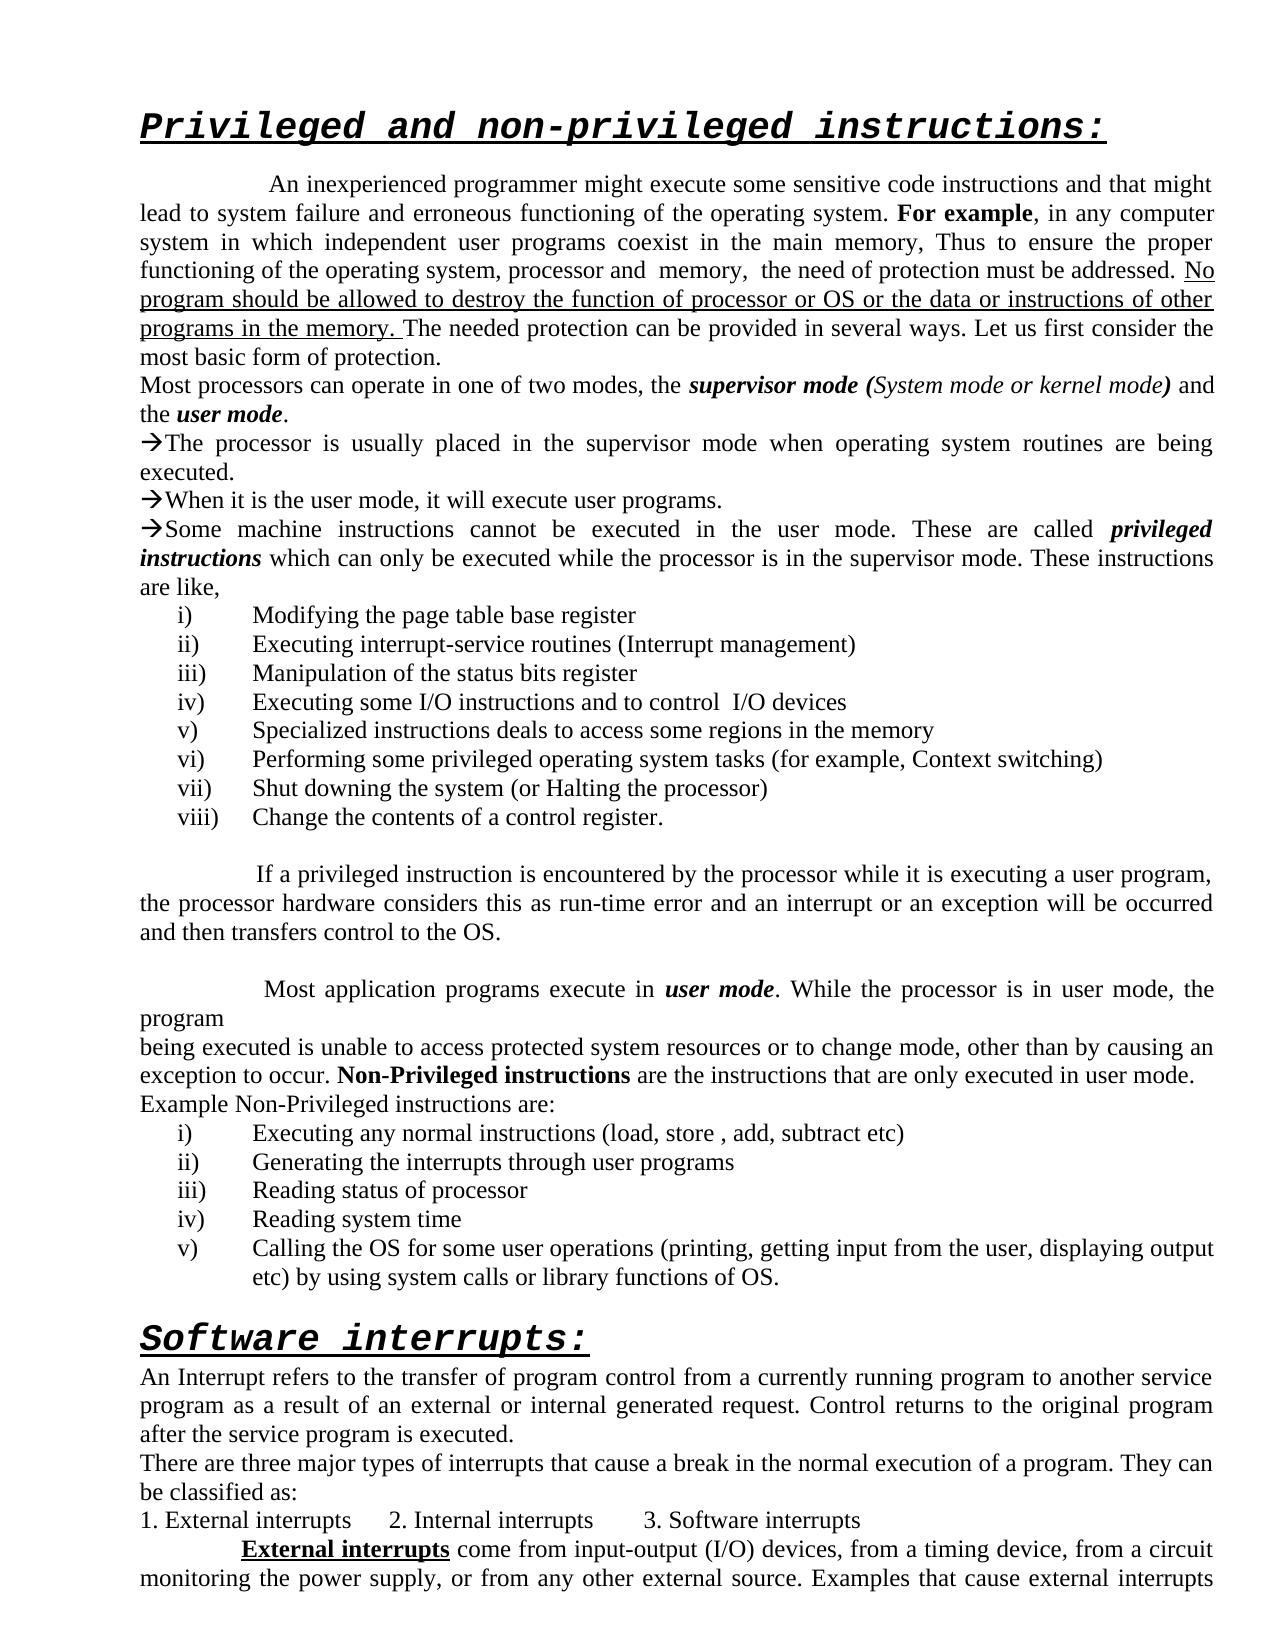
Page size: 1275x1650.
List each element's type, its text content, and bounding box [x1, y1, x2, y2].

text An inexperienced programmer might execute some sensitive code instructions and that might lead to system failure and erroneous functioning of the operating system. For example, in any computer system in which independent user programs coexist in the main memory, Thus to ensure the proper functioning of the operating system, processor and memory, the need of protection must be addressed. No program should be allowed to destroy the function of processor or OS or the data or instructions of other programs in the memory. The needed protection can be provided in several ways. Let us first consider the most basic form of protection. [139, 310, 1214, 371]
text An Interrupt refers to the transfer of program control from a currently running program to another service program as a result of an external or internal generated request. Control returns to the original program after the service program is executed. [139, 1362, 1214, 1448]
text 1. External interrupts 2. Internal interrupts 3. Software interrupts [139, 1506, 1214, 1534]
list Change the contents of a control register. [177, 802, 1214, 831]
text When it is the user mode, it will execute user programs. [139, 486, 1214, 514]
text Most processors can operate in one of two modes, the supervisor mode (System mode or kernel mode) and the user mode. [139, 371, 1214, 428]
list Shut downing the system (or Halting the processor) [177, 773, 1214, 802]
list Specialized instructions deals to access some regions in the memory [177, 716, 1214, 744]
list Executing some I/O instructions and to control I/O devices [177, 687, 1214, 716]
text Most application programs execute in user mode. While the processor is in user mode, the program [139, 974, 1214, 1032]
text Privileged and non-privileged instructions: [139, 107, 1214, 149]
list Executing any normal instructions (load, store , add, subtract etc) [177, 1118, 1214, 1147]
text An inexperienced programmer might execute some sensitive code instructions and that might lead to system failure and erroneous functioning of the operating system. For example, in any computer system in which independent user programs coexist in the main memory, Thus to ensure the proper functioning of the operating system, processor and memory, the need of protection must be addressed. No program should be allowed to destroy the function of processor or OS or the data or instructions of other programs in the memory. The needed protection can be provided in several ways. Let us first consider the most basic form of protection. [139, 169, 1214, 309]
list Modifying the page table base register [177, 601, 1214, 629]
list Reading status of processor [177, 1176, 1214, 1204]
text Some machine instructions cannot be executed in the user mode. These are called privileged instructions which can only be executed while the processor is in the supervisor mode. These instructions are like, [139, 514, 1214, 601]
list Calling the OS for some user operations (printing, getting input from the user, displaying output etc) by using system calls or library functions of OS. [177, 1233, 1214, 1291]
list Performing some privileged operating system tasks (for example, Context switching) [177, 744, 1214, 773]
text There are three major types of interrupts that cause a break in the normal execution of a program. They can be classified as: [139, 1448, 1214, 1506]
text Example Non-Privileged instructions are: [139, 1089, 1214, 1118]
text If a privileged instruction is encountered by the processor while it is executing a user program, the processor hardware considers this as run-time error and an interrupt or an exception will be occurred and then transfers control to the OS. [139, 859, 1214, 946]
list Executing interrupt-service routines (Interrupt management) [177, 629, 1214, 658]
text Software interrupts: [139, 1319, 1214, 1362]
text The processor is usually placed in the supervisor mode when operating system routines are being executed. [139, 428, 1214, 486]
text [139, 1534, 1214, 1592]
list Generating the interrupts through user programs [177, 1147, 1214, 1176]
text being executed is unable to access protected system resources or to change mode, other than by causing an exception to occur. Non-Privileged instructions are the instructions that are only executed in user mode. [139, 1032, 1214, 1089]
list Manipulation of the status bits register [177, 658, 1214, 687]
list Reading system time [177, 1204, 1214, 1233]
